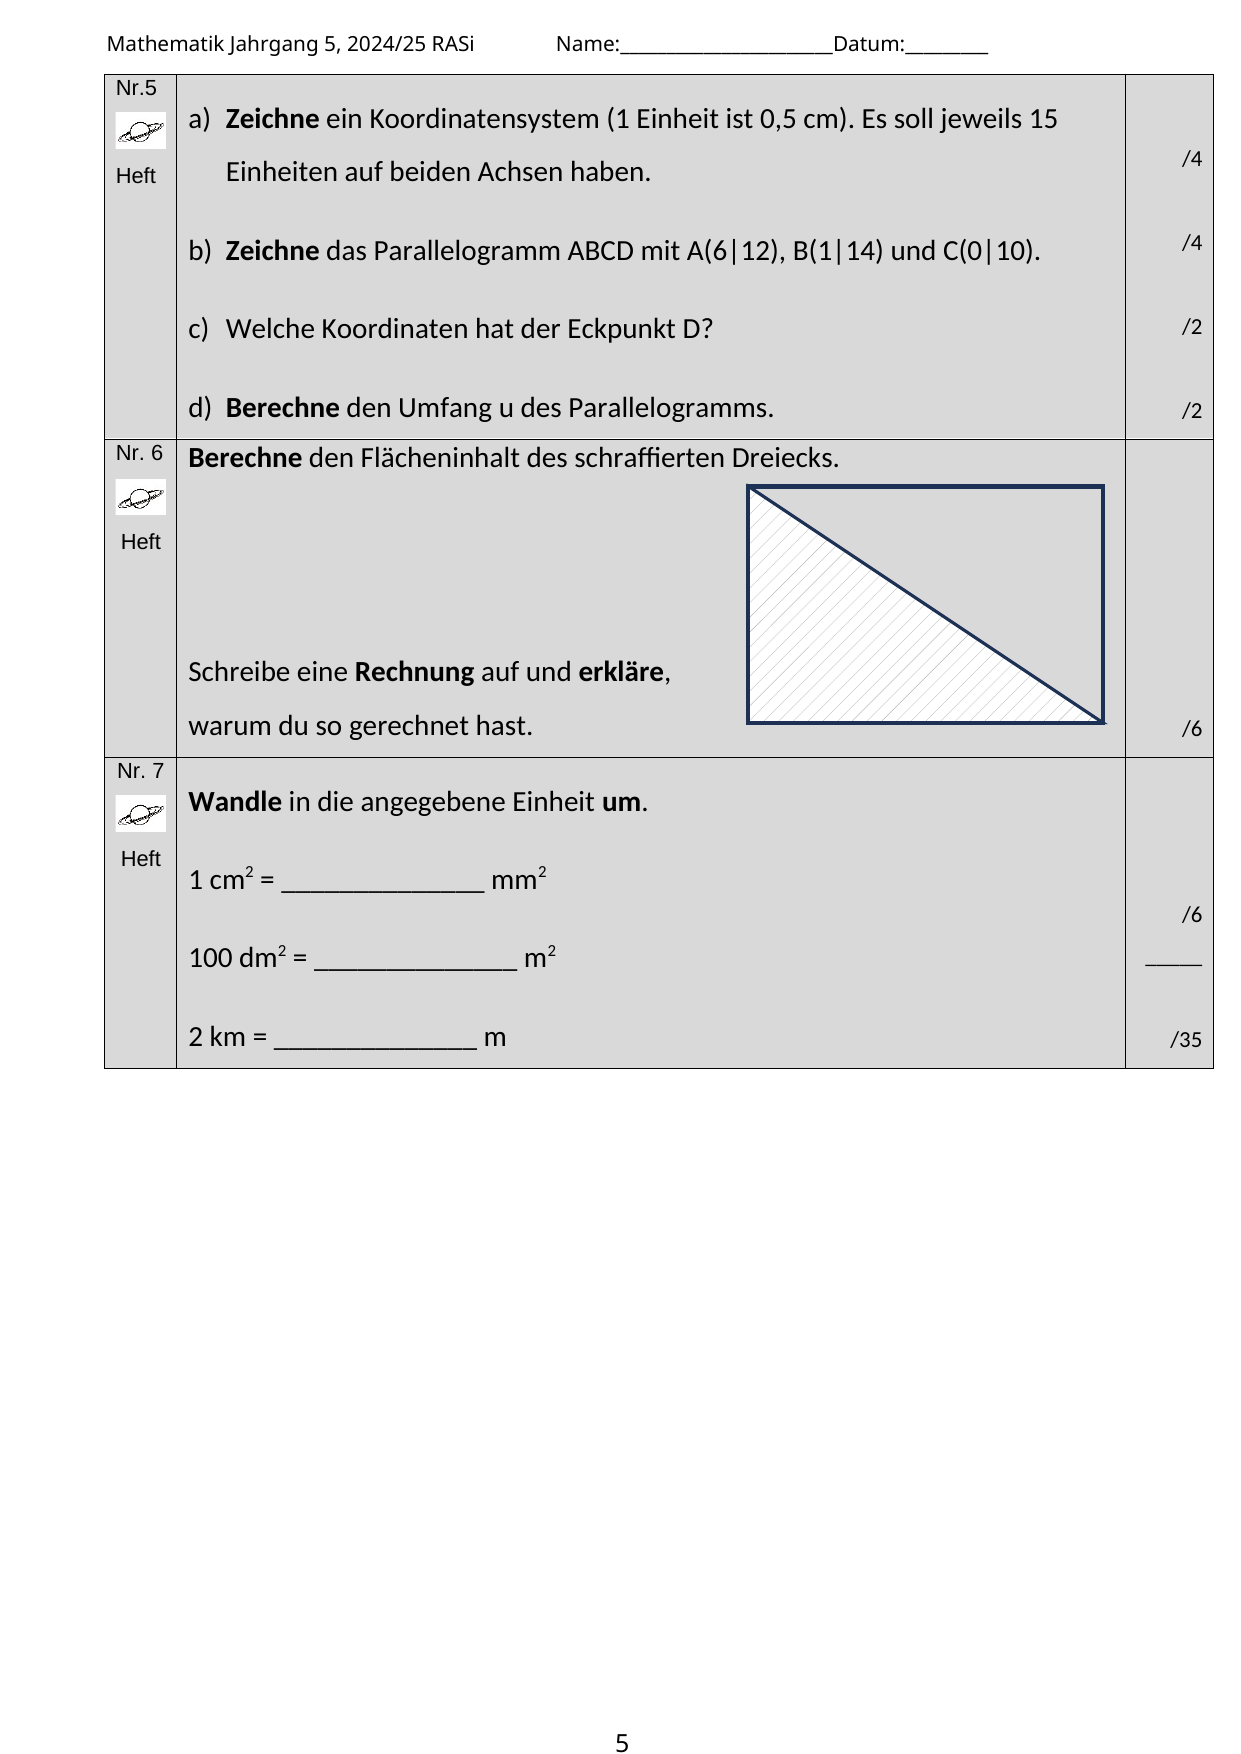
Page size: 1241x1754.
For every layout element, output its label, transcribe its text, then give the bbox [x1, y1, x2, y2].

table_cell Nr. 6 Heft [105, 440, 176, 757]
picture [115, 795, 166, 832]
table_cell Nr.5 Heft [105, 75, 176, 438]
table_cell /6 [1126, 440, 1213, 757]
table_cell /6 _____ /35 [1126, 758, 1213, 1068]
table_cell /4 /4 /2 /2 [1126, 75, 1213, 438]
picture [115, 479, 166, 515]
table_cell Berechne den Flächeninhalt des schraffierten Dreiecks. Schreibe eine Rechnung auf und erkläre, warum du so gerechnet hast. [177, 440, 1125, 757]
table_cell Wandle in die angegebene Einheit um. 1 cm2 = ______________ mm2 100 dm2 = ______________ m2 2 km = ______________ m [177, 758, 1125, 1068]
table_cell Nr. 7 Heft [105, 758, 176, 1068]
table_cell Zeichne ein Koordinatensystem (1 Einheit ist 0,5 cm). Es soll jeweils 15 Einheiten auf beiden Achsen haben. Zeichne das Parallelogramm ABCD mit A(6|12), B(1|14) und C(0|10). Welche Koordinaten hat der Eckpunkt D? Berechne den Umfang u des Parallelogramms. [177, 75, 1125, 438]
picture [115, 112, 166, 149]
